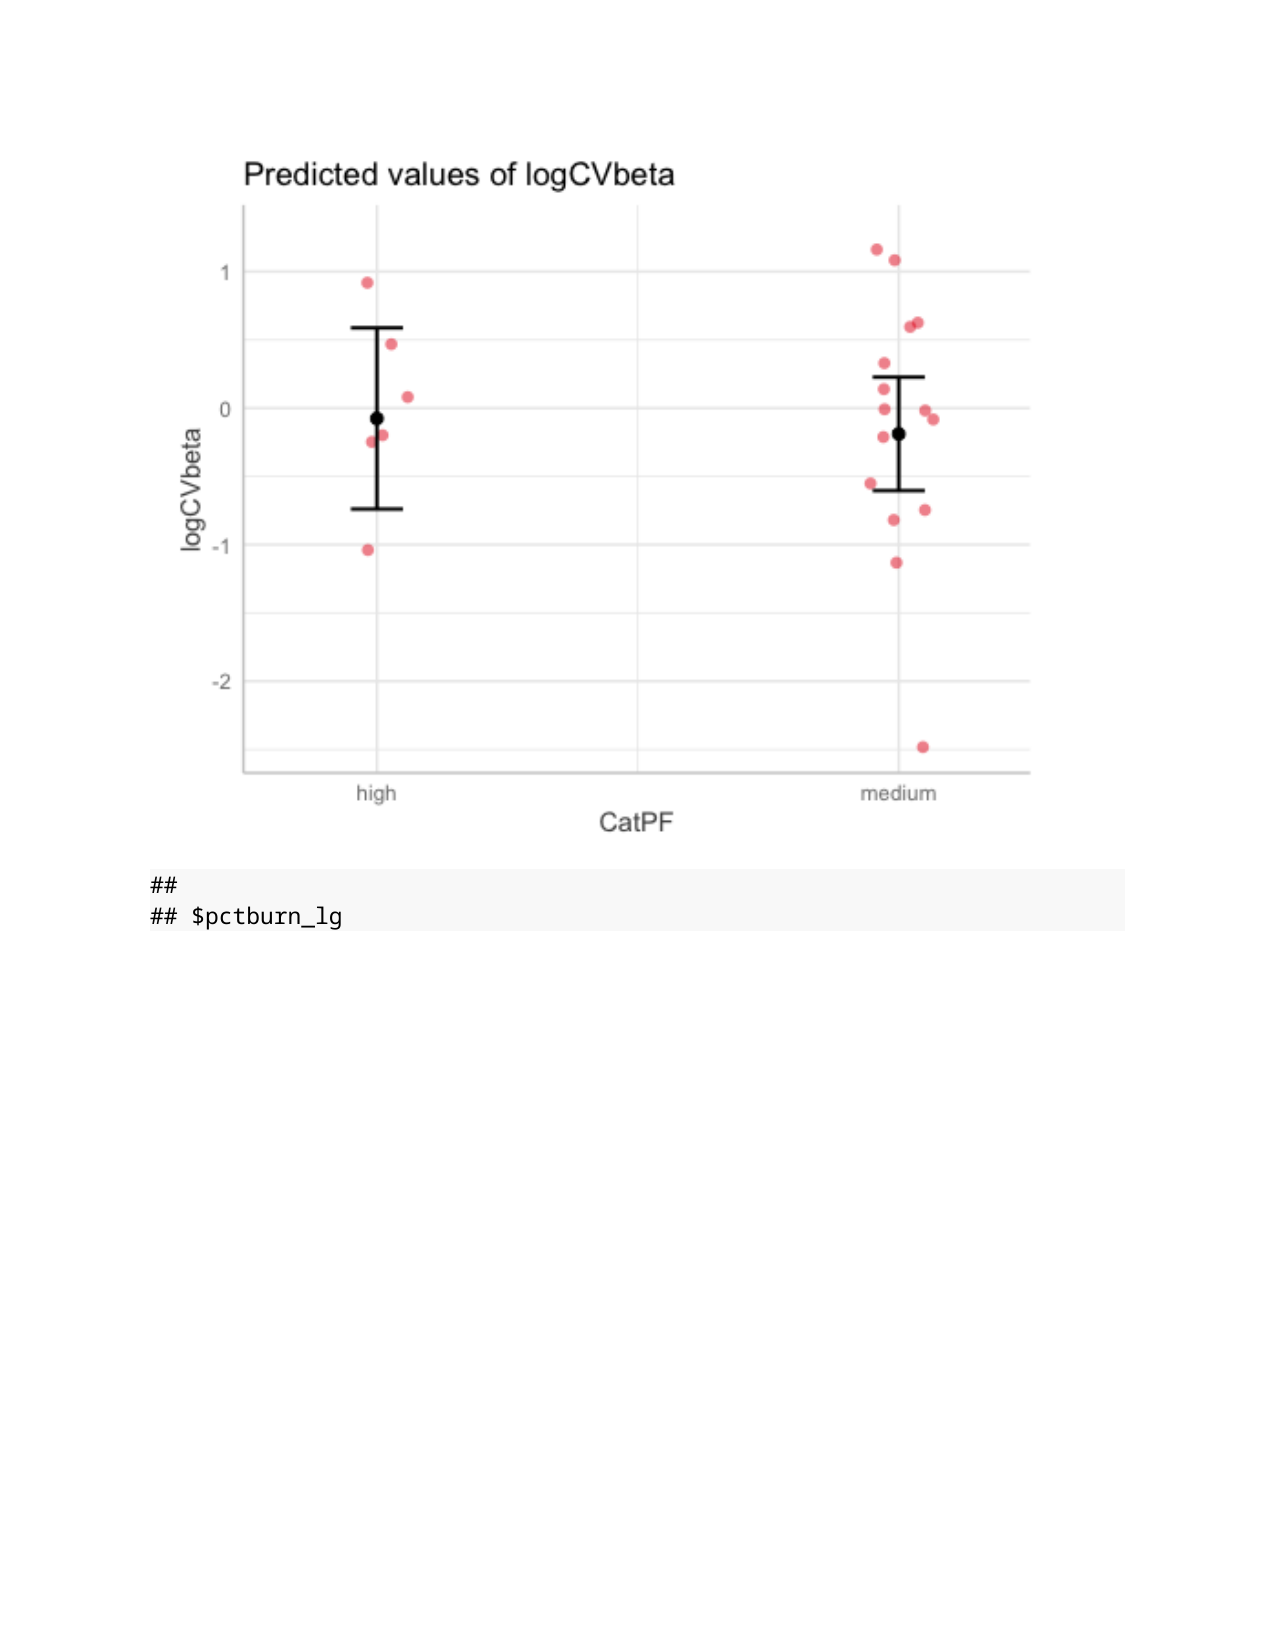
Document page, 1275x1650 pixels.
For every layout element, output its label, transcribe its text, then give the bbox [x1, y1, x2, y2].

text ## ## $pctburn_lg [150, 869, 1125, 931]
picture [168, 150, 1044, 850]
